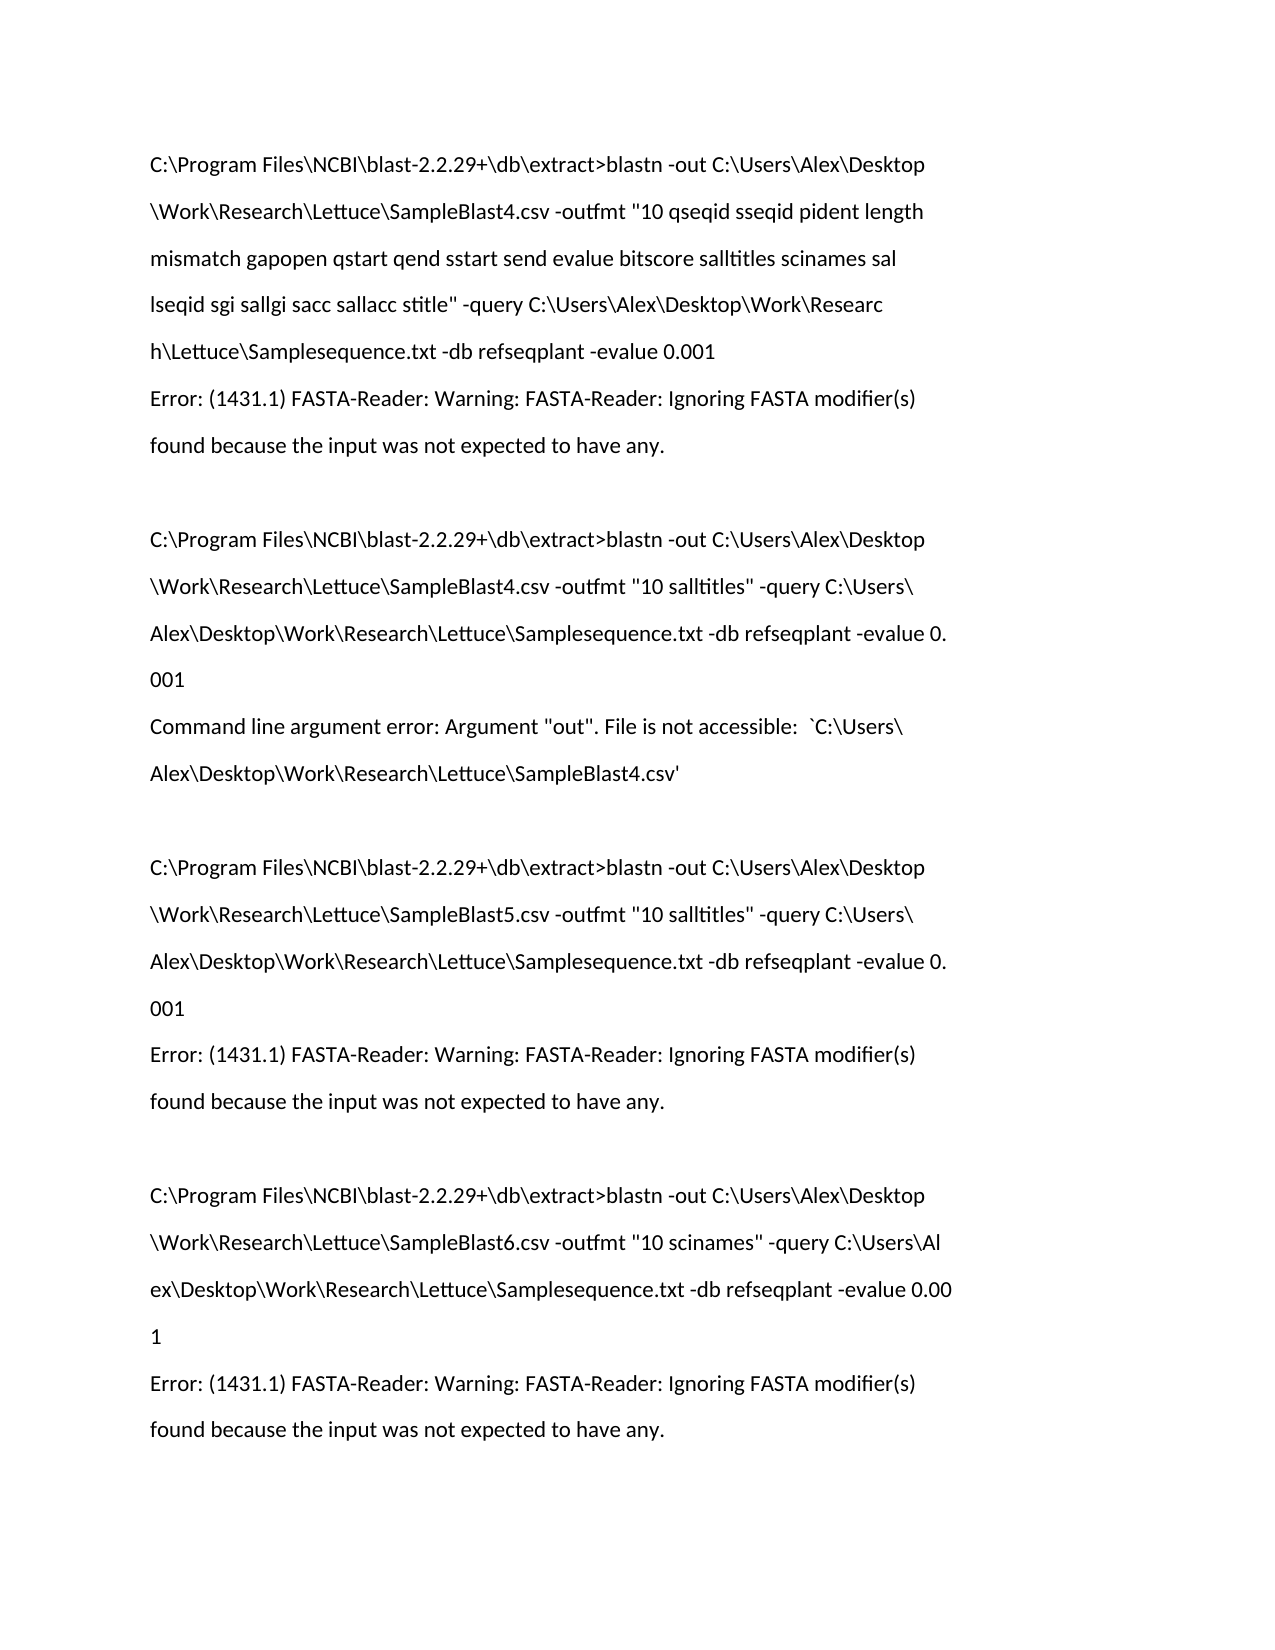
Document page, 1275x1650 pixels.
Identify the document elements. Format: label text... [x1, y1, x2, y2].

text h\Lettuce\Samplesequence.txt -db refseqplant -evalue 0.001 [150, 337, 1125, 366]
text lseqid sgi sallgi sacc sallacc stitle" -query C:\Users\Alex\Desktop\Work\Researc [150, 291, 1125, 319]
text 1 [150, 1322, 1125, 1350]
text found because the input was not expected to have any. [150, 431, 1125, 459]
text \Work\Research\Lettuce\SampleBlast4.csv -outfmt "10 salltitles" -query C:\Users\ [150, 572, 1125, 600]
text Alex\Desktop\Work\Research\Lettuce\Samplesequence.txt -db refseqplant -evalue 0. [150, 947, 1125, 975]
text found because the input was not expected to have any. [150, 1416, 1125, 1444]
text Alex\Desktop\Work\Research\Lettuce\Samplesequence.txt -db refseqplant -evalue 0. [150, 619, 1125, 647]
text mismatch gapopen qstart qend sstart send evalue bitscore salltitles scinames sal [150, 244, 1125, 272]
text Error: (1431.1) FASTA-Reader: Warning: FASTA-Reader: Ignoring FASTA modifier(s) [150, 1041, 1125, 1069]
text Error: (1431.1) FASTA-Reader: Warning: FASTA-Reader: Ignoring FASTA modifier(s) [150, 384, 1125, 412]
text found because the input was not expected to have any. [150, 1087, 1125, 1116]
text C:\Program Files\NCBI\blast-2.2.29+\db\extract>blastn -out C:\Users\Alex\Desktop [150, 150, 1125, 178]
text Command line argument error: Argument "out". File is not accessible: `C:\Users\ [150, 712, 1125, 741]
text C:\Program Files\NCBI\blast-2.2.29+\db\extract>blastn -out C:\Users\Alex\Desktop [150, 853, 1125, 881]
text Error: (1431.1) FASTA-Reader: Warning: FASTA-Reader: Ignoring FASTA modifier(s) [150, 1369, 1125, 1397]
text C:\Program Files\NCBI\blast-2.2.29+\db\extract>blastn -out C:\Users\Alex\Desktop [150, 525, 1125, 553]
text 001 [150, 666, 1125, 694]
text 001 [150, 994, 1125, 1022]
text C:\Program Files\NCBI\blast-2.2.29+\db\extract>blastn -out C:\Users\Alex\Desktop [150, 1181, 1125, 1209]
text ex\Desktop\Work\Research\Lettuce\Samplesequence.txt -db refseqplant -evalue 0.00 [150, 1275, 1125, 1303]
text \Work\Research\Lettuce\SampleBlast6.csv -outfmt "10 scinames" -query C:\Users\Al [150, 1228, 1125, 1256]
text \Work\Research\Lettuce\SampleBlast5.csv -outfmt "10 salltitles" -query C:\Users\ [150, 900, 1125, 928]
text Alex\Desktop\Work\Research\Lettuce\SampleBlast4.csv' [150, 759, 1125, 787]
text \Work\Research\Lettuce\SampleBlast4.csv -outfmt "10 qseqid sseqid pident length [150, 197, 1125, 225]
